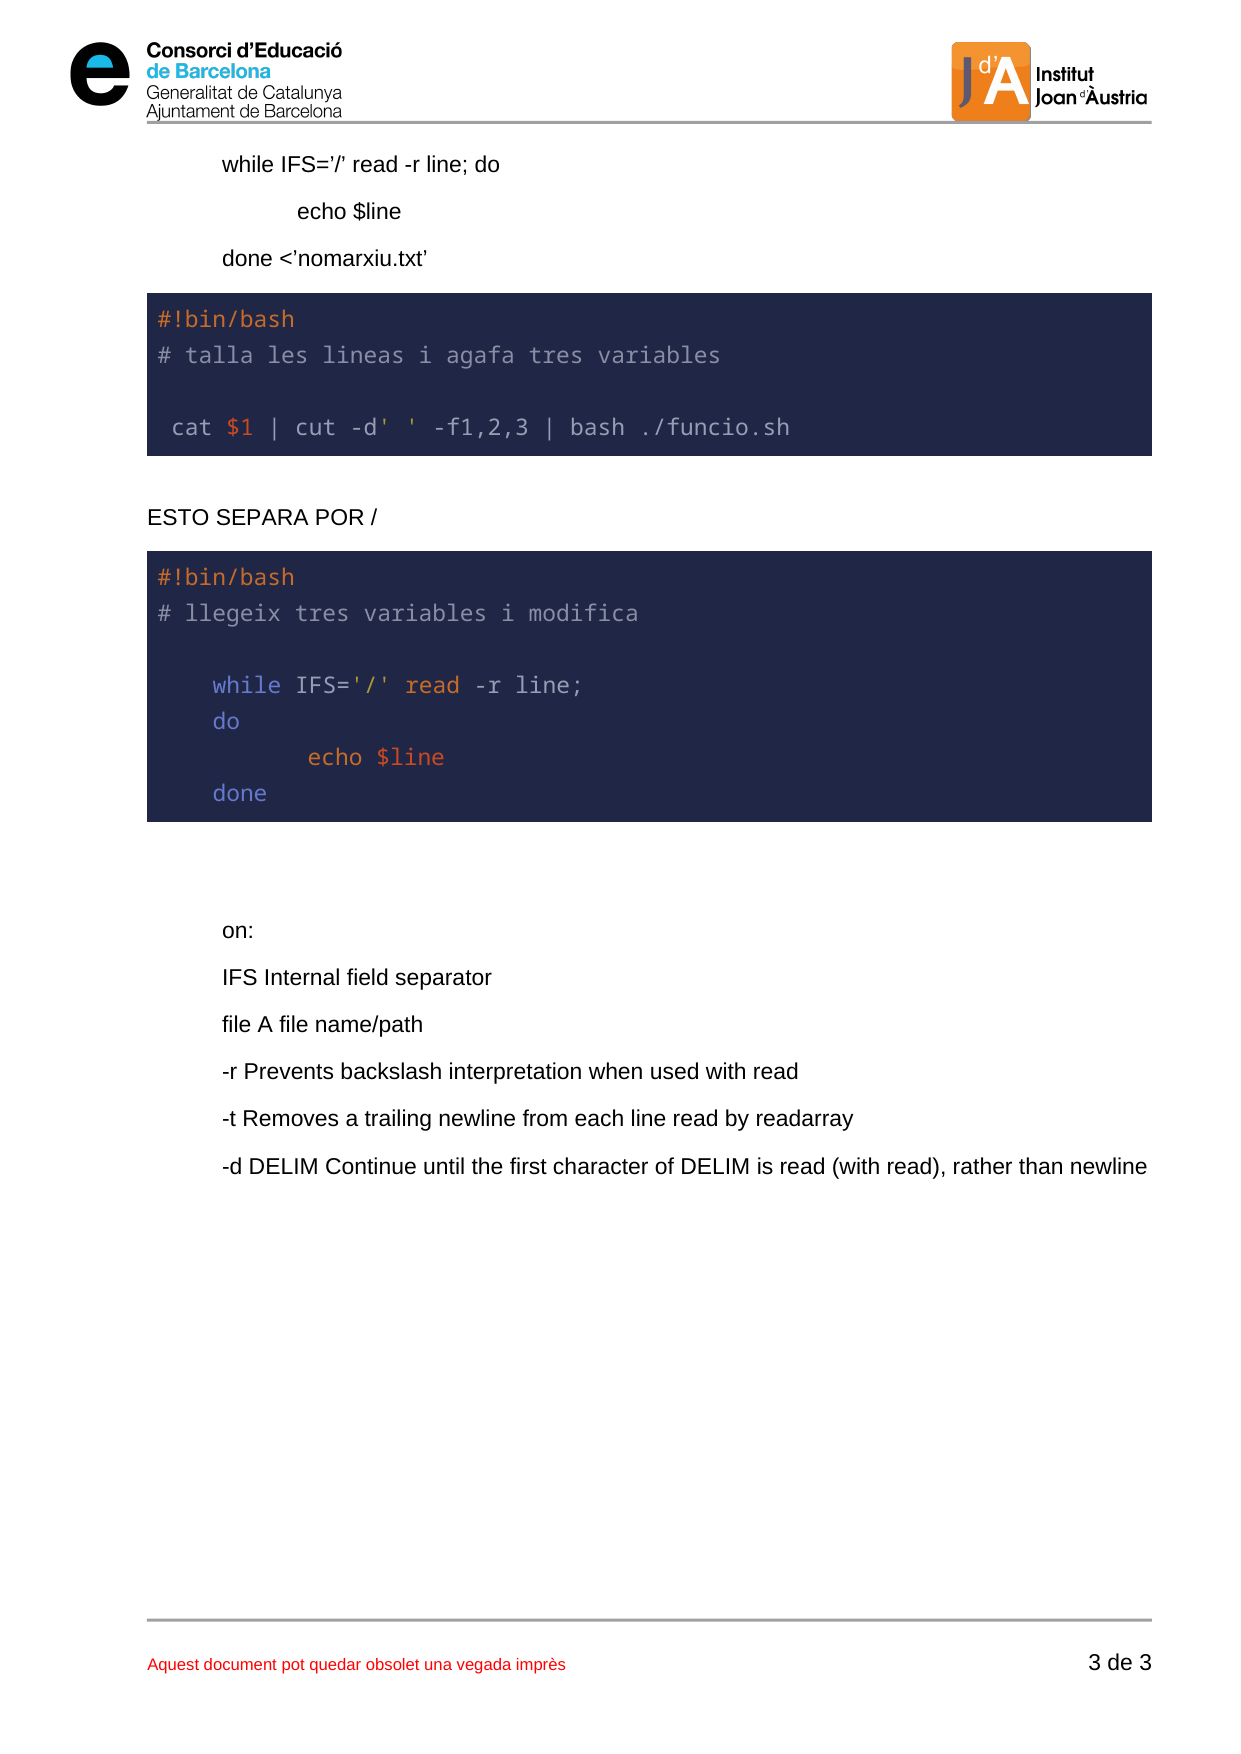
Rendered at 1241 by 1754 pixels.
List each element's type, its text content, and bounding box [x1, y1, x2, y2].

text IFS Internal field separator [222, 964, 1152, 990]
text file A file name/path [222, 1011, 1152, 1037]
text done <’nomarxiu.txt’ [147, 245, 1152, 272]
table_header #!bin/bash # talla les lineas i agafa tres variables cat $1 | cut -d' ' -f1,2,3 | bash ./funcio.sh [147, 293, 1152, 456]
text -r Prevents backslash interpretation when used with read [222, 1058, 1152, 1084]
table_header #!bin/bash # llegeix tres variables i modifica while IFS='/' read -r line; do echo $line done [147, 551, 1152, 822]
picture [70, 42, 342, 121]
text on: [222, 917, 1152, 943]
text echo $line [147, 198, 1152, 224]
text -t Removes a trailing newline from each line read by readarray [222, 1105, 1152, 1132]
text ESTO SEPARA POR / [147, 503, 1152, 530]
picture [951, 42, 1147, 120]
text -d DELIM Continue until the first character of DELIM is read (with read), rather than newline [222, 1153, 1152, 1179]
text while IFS=’/’ read -r line; do [147, 151, 1152, 177]
